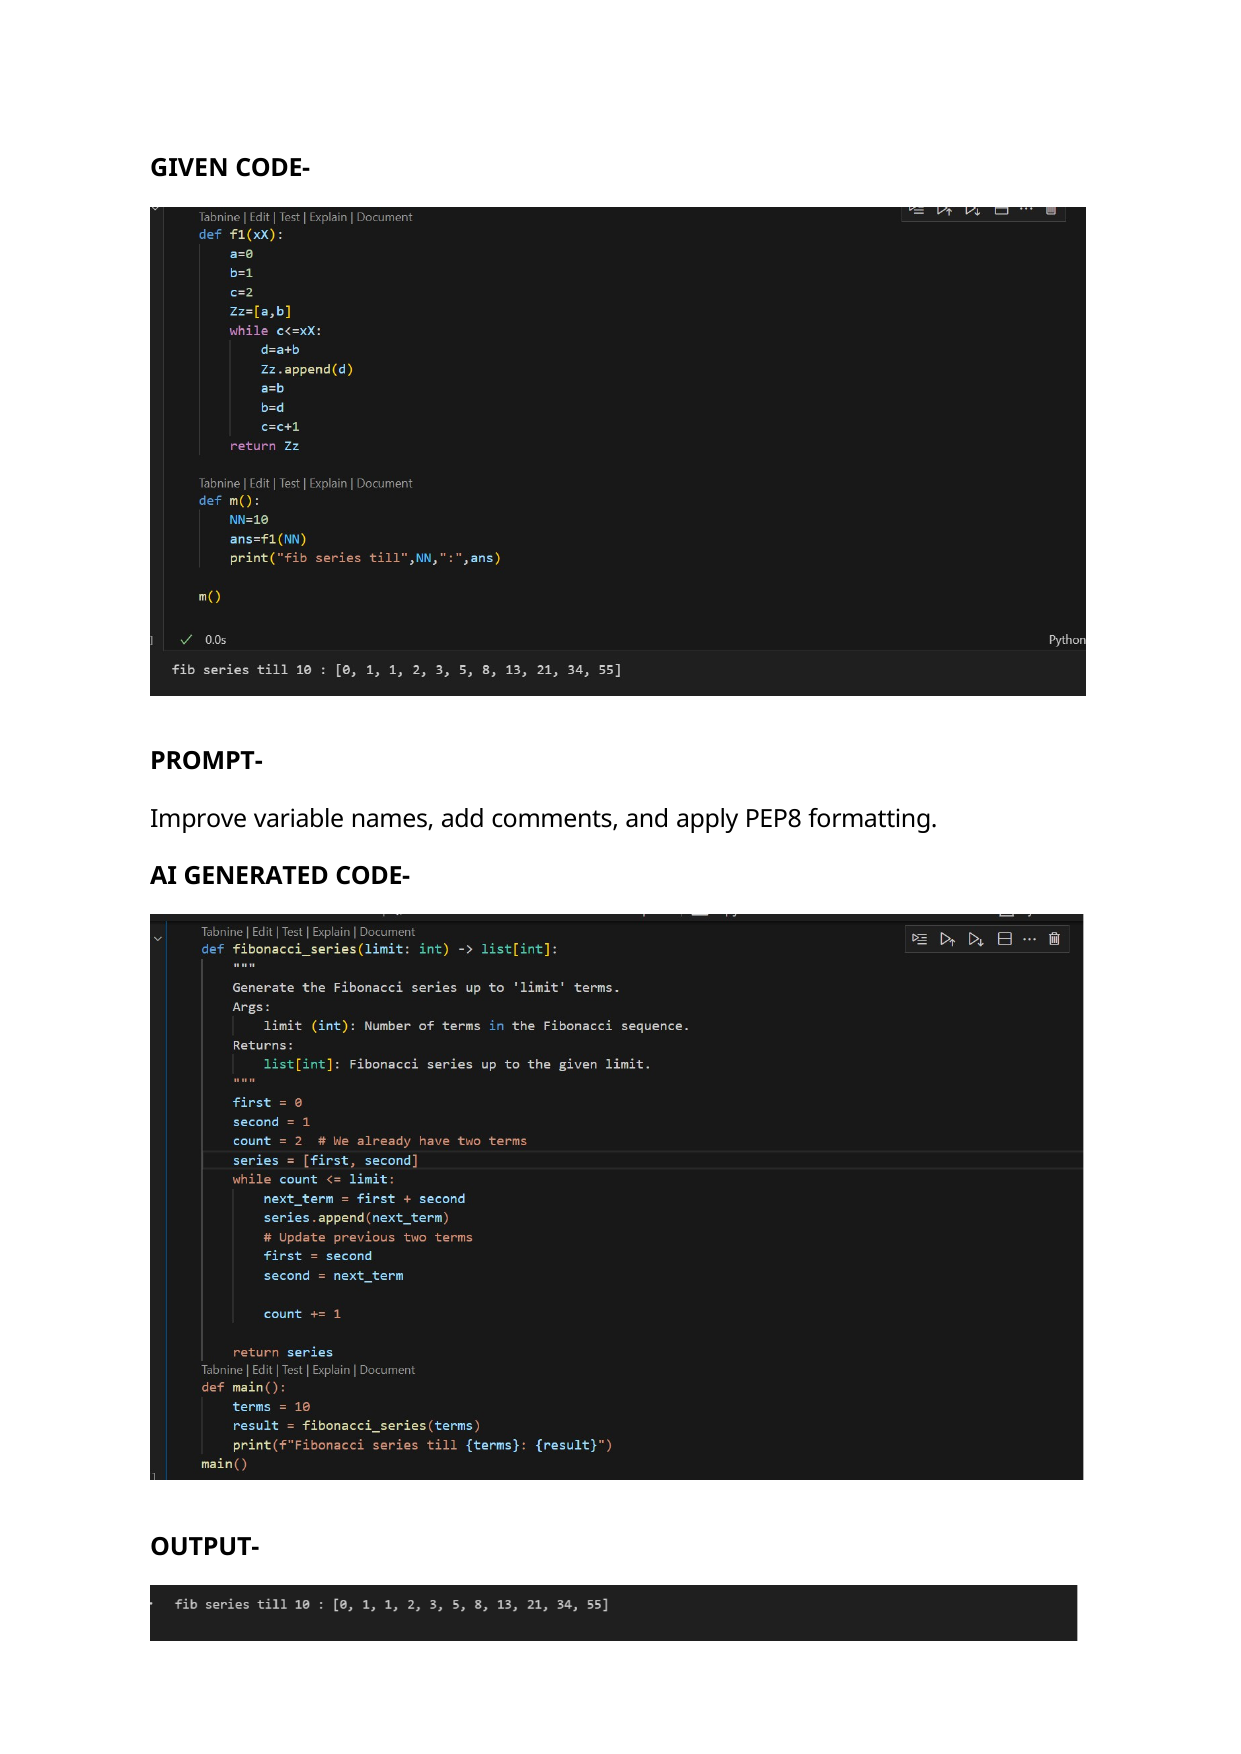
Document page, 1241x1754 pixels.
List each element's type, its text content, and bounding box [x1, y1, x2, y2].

text GIVEN CODE- [150, 150, 1093, 184]
text PROMPT- [150, 743, 1093, 777]
picture [150, 914, 1084, 1480]
picture [150, 1585, 1078, 1641]
text Improve variable names, add comments, and apply PEP8 formatting. [150, 800, 1093, 834]
text AI GENERATED CODE- [150, 857, 1093, 891]
picture [150, 207, 1086, 696]
text OUTPUT- [150, 1529, 1093, 1563]
